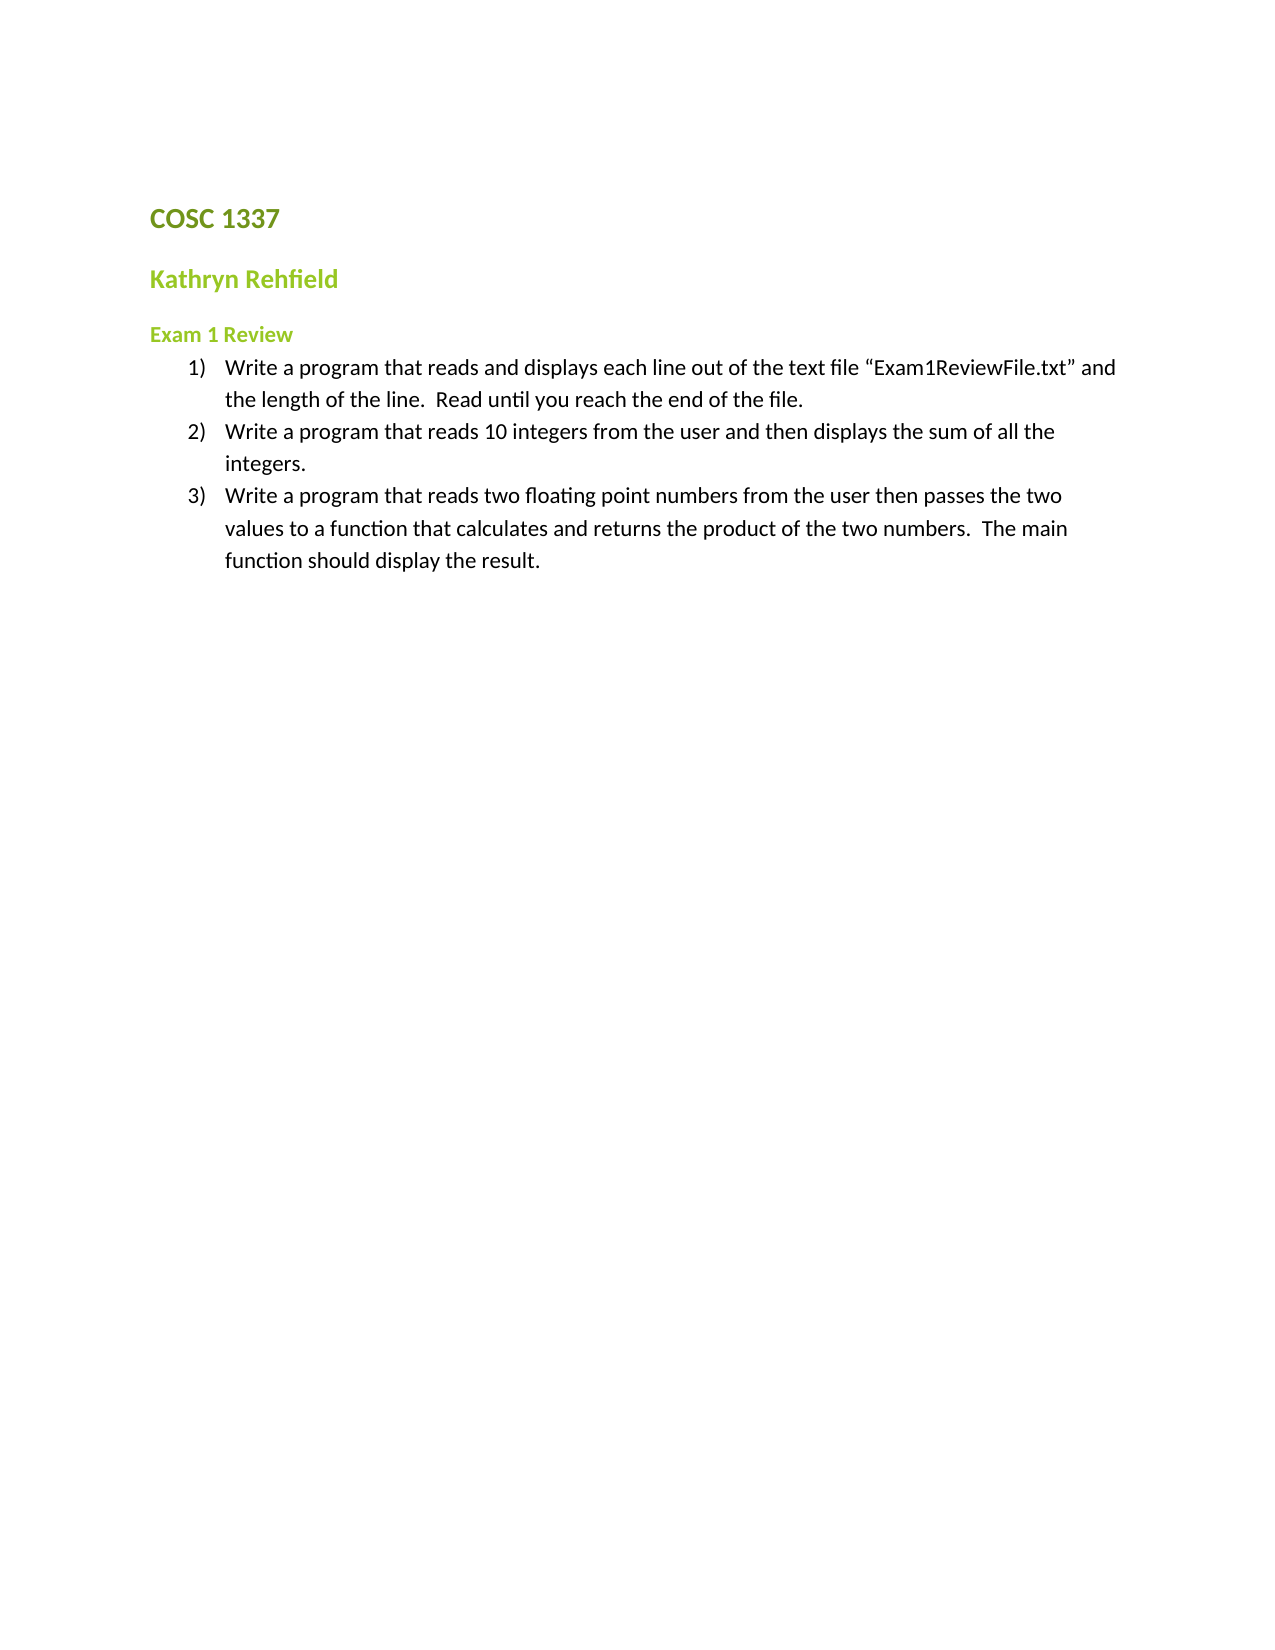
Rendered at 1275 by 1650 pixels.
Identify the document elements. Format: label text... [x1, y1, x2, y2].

list Write a program that reads 10 integers from the user and then displays the sum of all the integers. [187, 417, 1125, 477]
subtitle Exam 1 Review [150, 321, 1125, 348]
subtitle COSC 1337 [150, 200, 1125, 236]
subtitle Kathryn Rehfield [150, 262, 1125, 295]
list Write a program that reads and displays each line out of the text file “Exam1ReviewFile.txt” and the length of the line. Read until you reach the end of the file. [187, 353, 1125, 413]
list Write a program that reads two floating point numbers from the user then passes the two values to a function that calculates and returns the product of the two numbers. The main function should display the result. [187, 481, 1125, 574]
